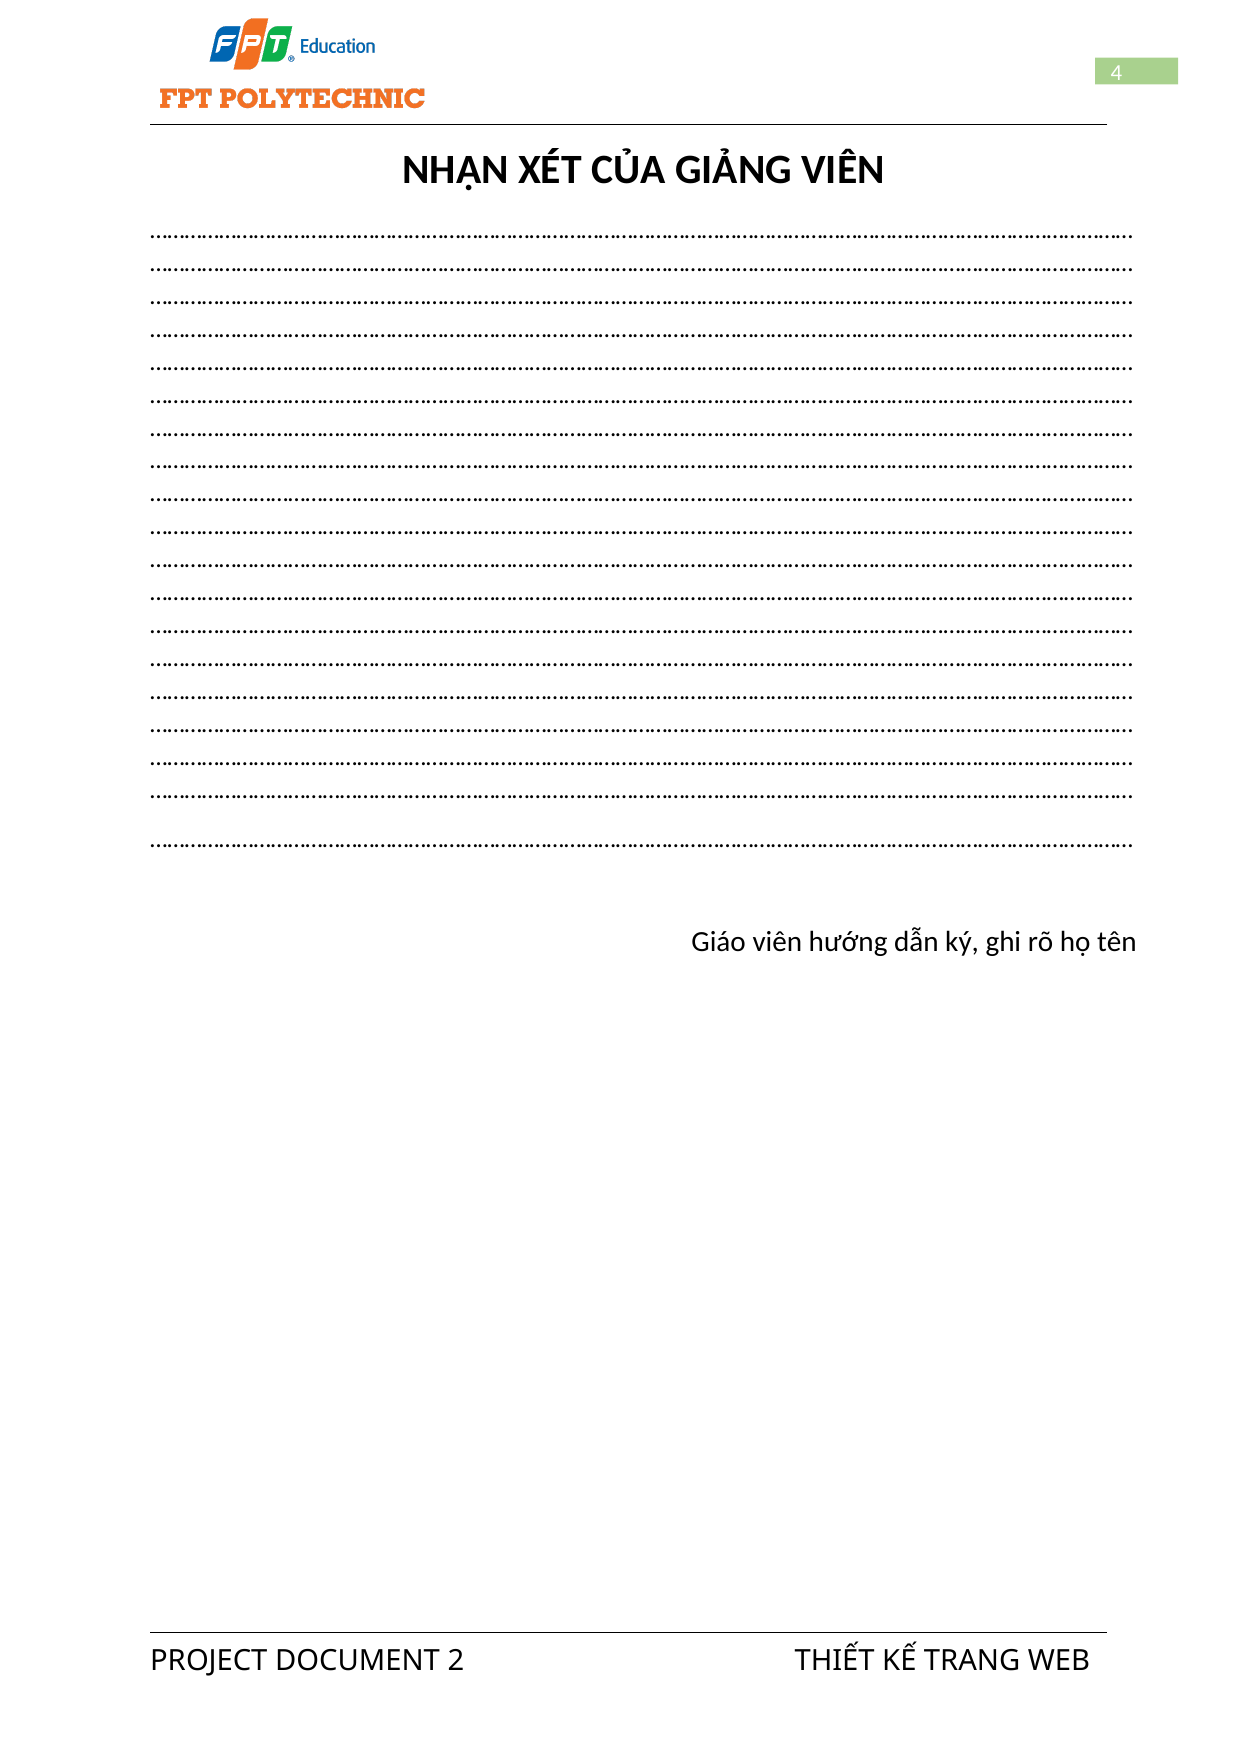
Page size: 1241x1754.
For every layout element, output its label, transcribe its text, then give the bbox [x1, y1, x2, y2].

text Giáo viên hướng dẫn ký, ghi rõ họ tên [150, 923, 1137, 958]
text ……………………………………………………………………………………………………………………………………………………… [150, 823, 1137, 854]
picture [150, 9, 434, 117]
text ……………………………………………………………………………………………………………………………………………………………………………………………………………………………………………………………………………………………………………………………………………………………………………………………………………………………………………………………………………………………………………………………………………………………………………………………………………………………………………………………………………………………………………………………………………………………………………………………………………………………………………………………………………………………………………………………………………………………………………………………………………………………………………………………………………………………………………………………………………………………………………………………………………………………………………………………………………………………………………………………………………………………………………………………………………………………………………………………………………………………………………………………………………………………………………………………………………………………………………………………………………………………………………………………………………………………………………………………………………………………………………………………………………………………………………………………………………………………………………………………………………………………………………………………………………………………………………………………………………………………………………………………………………………………………………………………………………………………………………………………………………………………………………………………………………………………………………………………………………………………………………………………………………………………………………………………………………………………………………………………………………………………………………………………………………………………………………………………………………………………………………… [150, 214, 1137, 804]
text NHẬN XÉT CỦA GIẢNG VIÊN [150, 143, 1137, 193]
